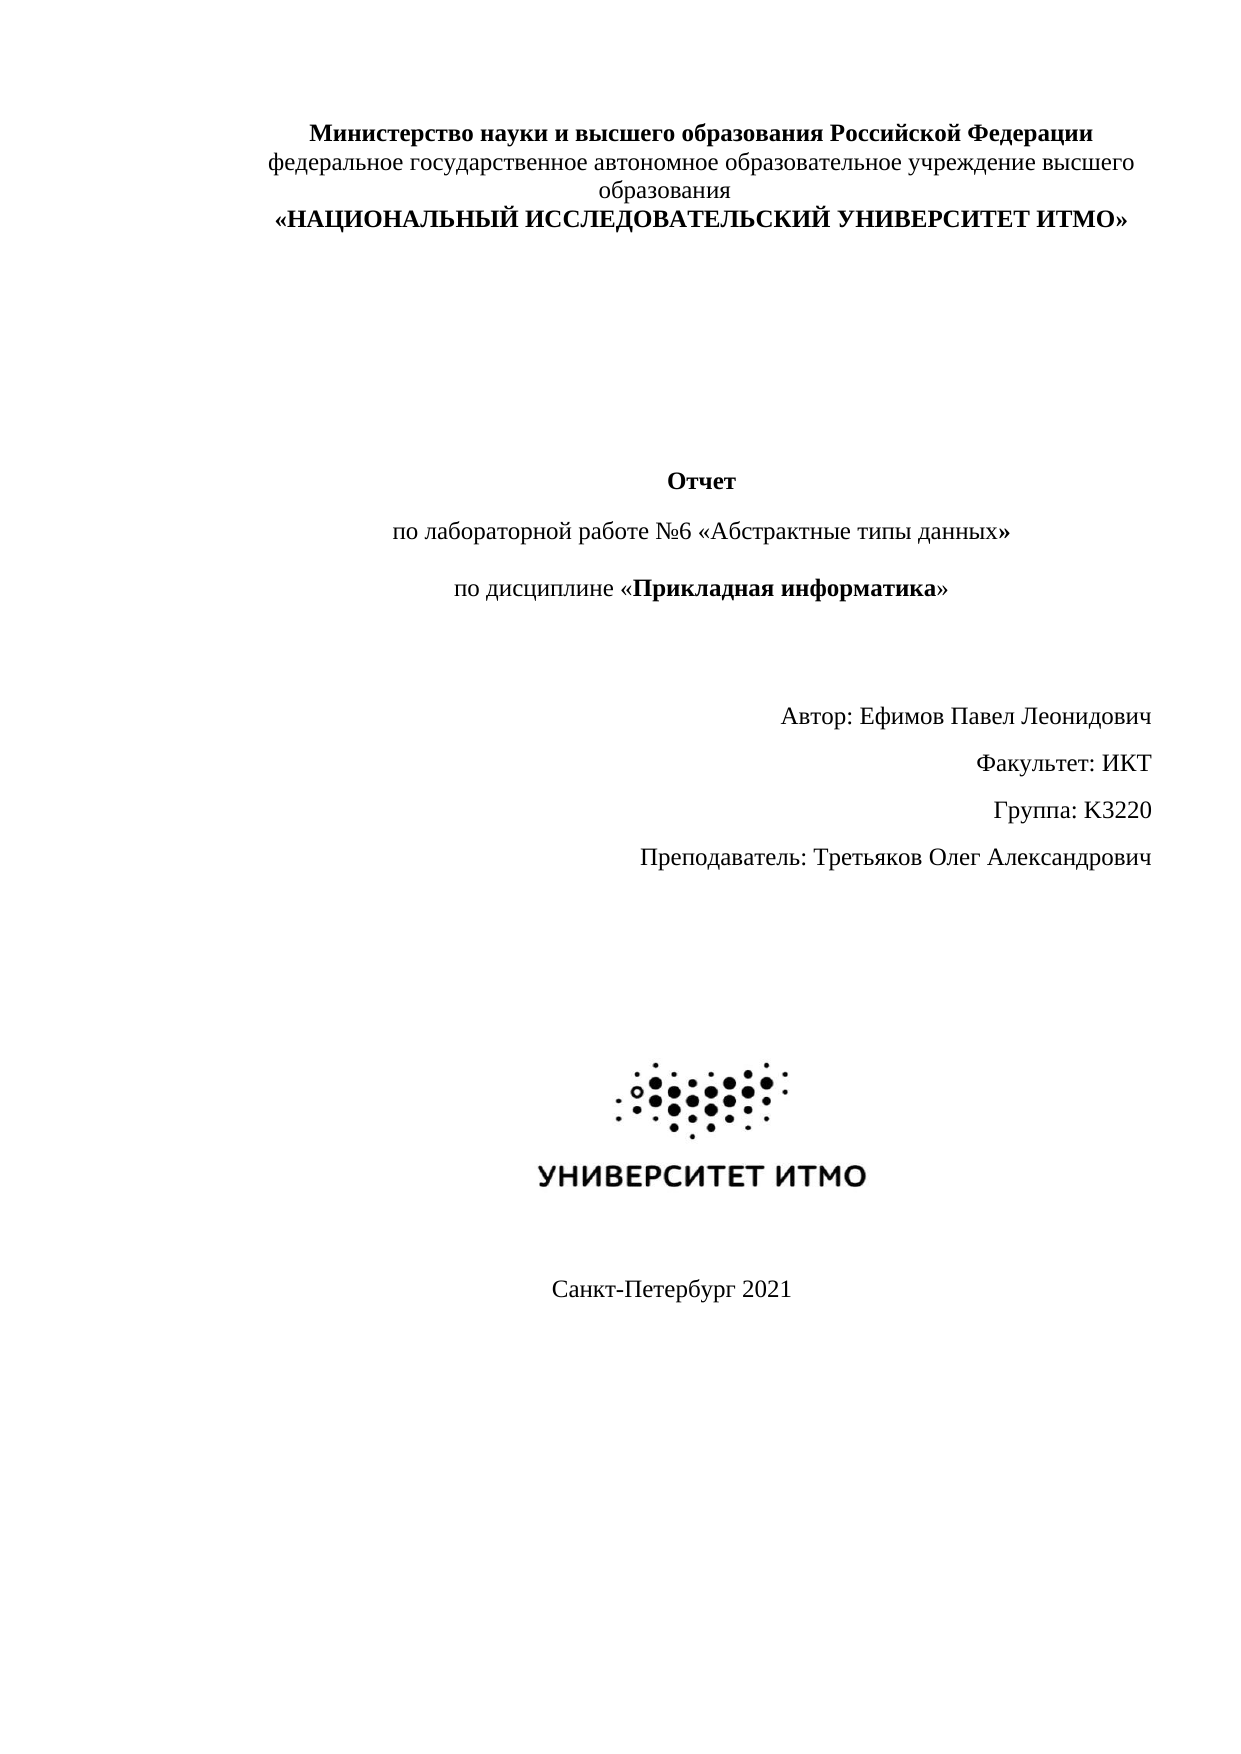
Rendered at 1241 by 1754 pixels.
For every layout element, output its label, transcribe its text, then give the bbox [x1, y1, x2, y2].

picture [513, 996, 890, 1253]
text Факультет: ИКТ [177, 748, 1152, 777]
text по дисциплине «Прикладная информатика» [177, 573, 1152, 602]
text «НАЦИОНАЛЬНЫЙ ИССЛЕДОВАТЕЛЬСКИЙ УНИВЕРСИТЕТ ИТМО» [177, 204, 1152, 233]
text Преподаватель: Третьяков Олег Александрович [177, 842, 1152, 911]
text Автор: Ефимов Павел Леонидович [177, 701, 1152, 730]
text федеральное государственное автономное образовательное учреждение высшего образования [177, 147, 1152, 204]
text Санкт-Петербург 2021 [177, 1274, 1152, 1302]
text Министерство науки и высшего образования Российской Федерации [177, 118, 1152, 147]
text Отчет [177, 466, 1152, 495]
text по лабораторной работе №6 «Абстрактные типы данных» [177, 516, 1152, 544]
text Группа: K3220 [177, 795, 1152, 824]
